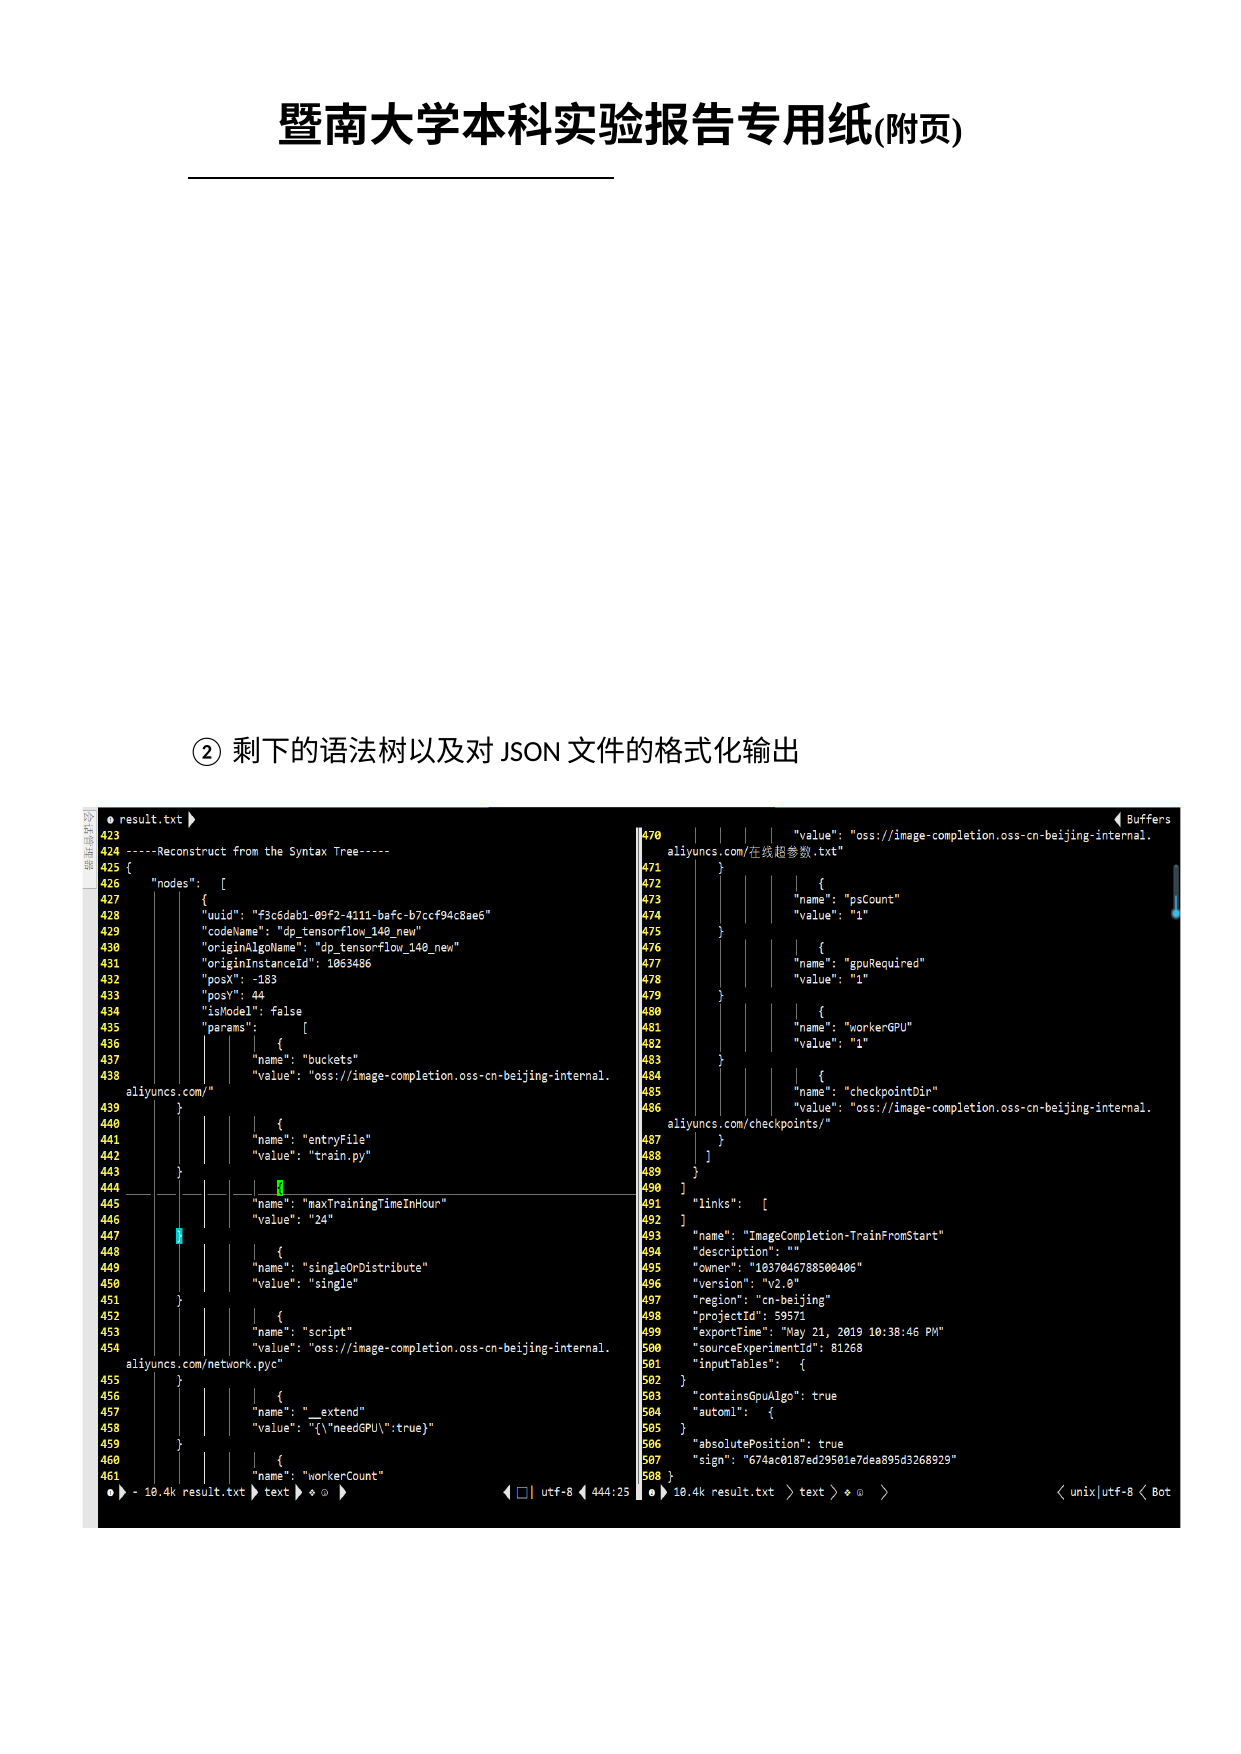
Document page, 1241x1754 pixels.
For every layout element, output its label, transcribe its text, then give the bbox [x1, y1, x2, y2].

picture [82, 807, 1181, 1528]
text ②剩下的语法树以及对JSON文件的格式化输出 [187, 719, 1053, 784]
